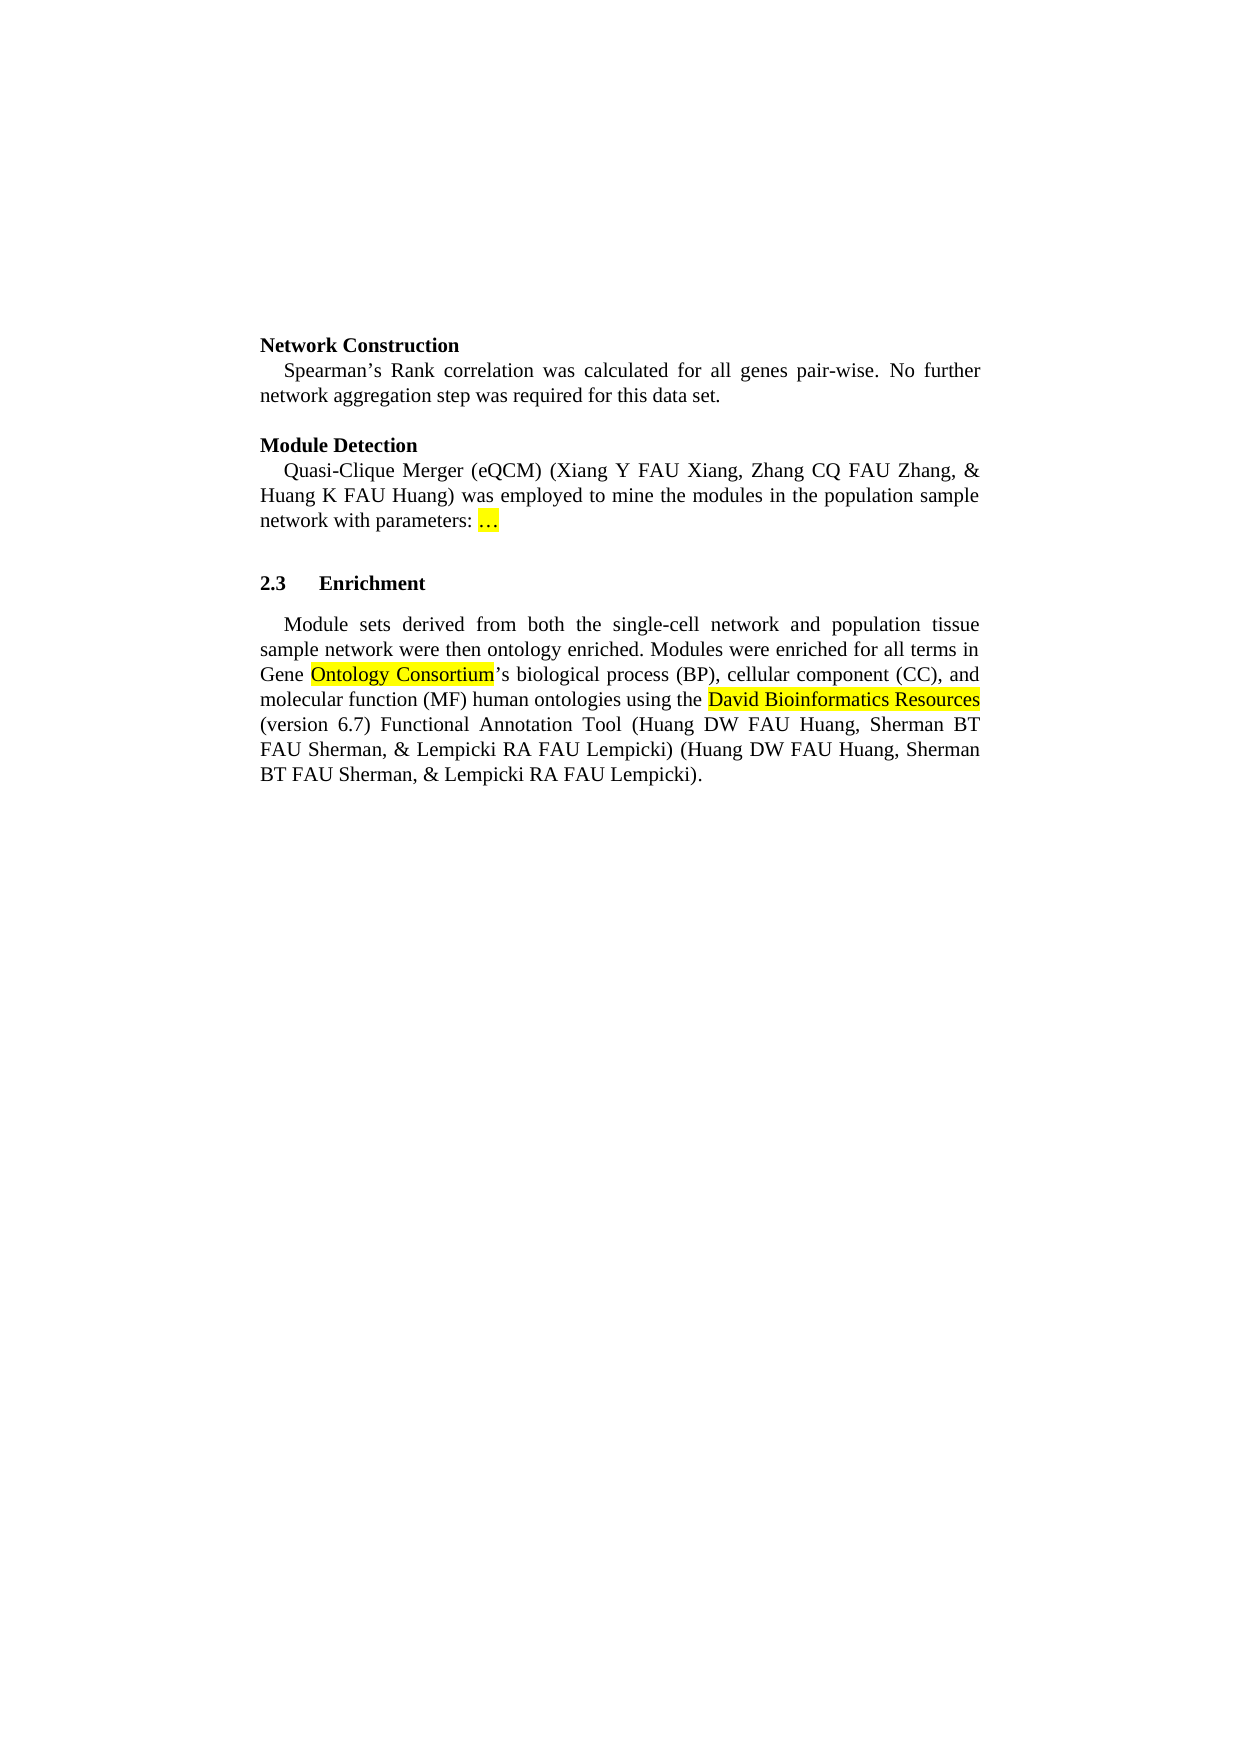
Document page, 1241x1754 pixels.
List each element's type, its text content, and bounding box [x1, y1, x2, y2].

subtitle Enrichment [260, 569, 980, 594]
subtitle Network Construction [260, 332, 980, 357]
text Module sets derived from both the single-cell network and population tissue sample network were then ontology enriched. Modules were enriched for all terms in Gene Ontology Consortium’s biological process (BP), cellular component (CC), and molecular function (MF) human ontologies using the David Bioinformatics Resources (version 6.7) Functional Annotation Tool . [260, 611, 980, 786]
text Quasi-Clique Merger (eQCM) was employed to mine the modules in the population sample network with parameters: … [260, 457, 980, 532]
subtitle Module Detection [260, 432, 980, 457]
text Spearman’s Rank correlation was calculated for all genes pair-wise. No further network aggregation step was required for this data set. [260, 357, 980, 407]
